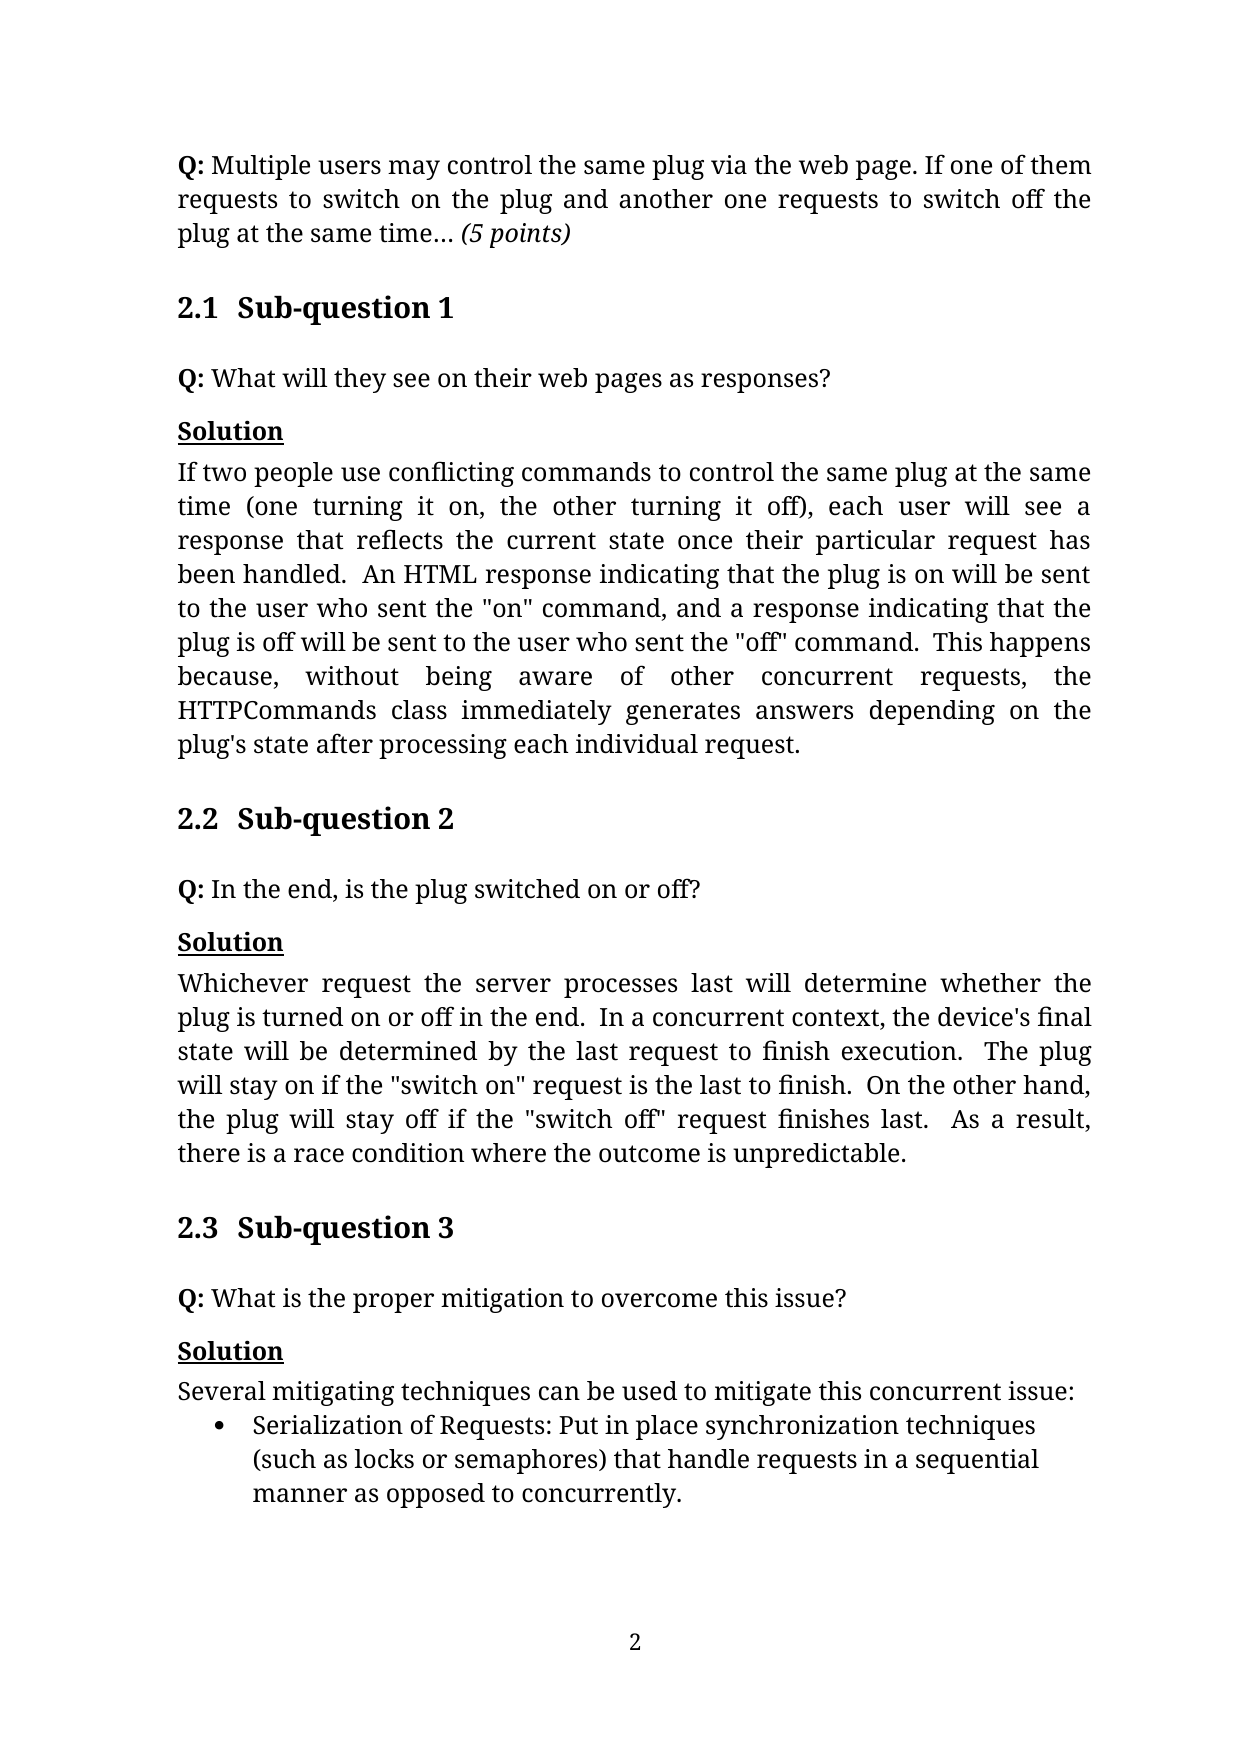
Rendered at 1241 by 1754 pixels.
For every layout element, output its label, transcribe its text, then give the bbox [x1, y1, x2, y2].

subtitle Sub-question 3 [177, 1207, 1034, 1247]
text Q: In the end, is the plug switched on or off? [177, 872, 1092, 906]
list Serialization of Requests: Put in place synchronization techniques (such as locks or semaphores) that handle requests in a sequential manner as opposed to concurrently. [215, 1408, 1092, 1510]
subtitle Sub-question 1 [177, 287, 1034, 327]
text Whichever request the server processes last will determine whether the plug is turned on or off in the end. In a concurrent context, the device's final state will be determined by the last request to finish execution. The plug will stay on if the "switch on" request is the last to finish. On the other hand, the plug will stay off if the "switch off" request finishes last. As a result, there is a race condition where the outcome is unpredictable. [177, 965, 1092, 1169]
text Q: What is the proper mitigation to overcome this issue? [177, 1281, 1092, 1315]
subtitle Solution [177, 925, 1092, 959]
subtitle Solution [177, 1334, 1092, 1368]
text If two people use conflicting commands to control the same plug at the same time (one turning it on, the other turning it off), each user will see a response that reflects the current state once their particular request has been handled. An HTML response indicating that the plug is on will be sent to the user who sent the "on" command, and a response indicating that the plug is off will be sent to the user who sent the "off" command. This happens because, without being aware of other concurrent requests, the HTTPCommands class immediately generates answers depending on the plug's state after processing each individual request. [177, 454, 1092, 761]
text Several mitigating techniques can be used to mitigate this concurrent issue: [177, 1374, 1092, 1408]
subtitle Solution [177, 414, 1092, 448]
text Q: What will they see on their web pages as responses? [177, 361, 1092, 395]
subtitle Sub-question 2 [177, 798, 1034, 838]
text Q: Multiple users may control the same plug via the web page. If one of them requests to switch on the plug and another one requests to switch off the plug at the same time… (5 points) [177, 148, 1092, 250]
